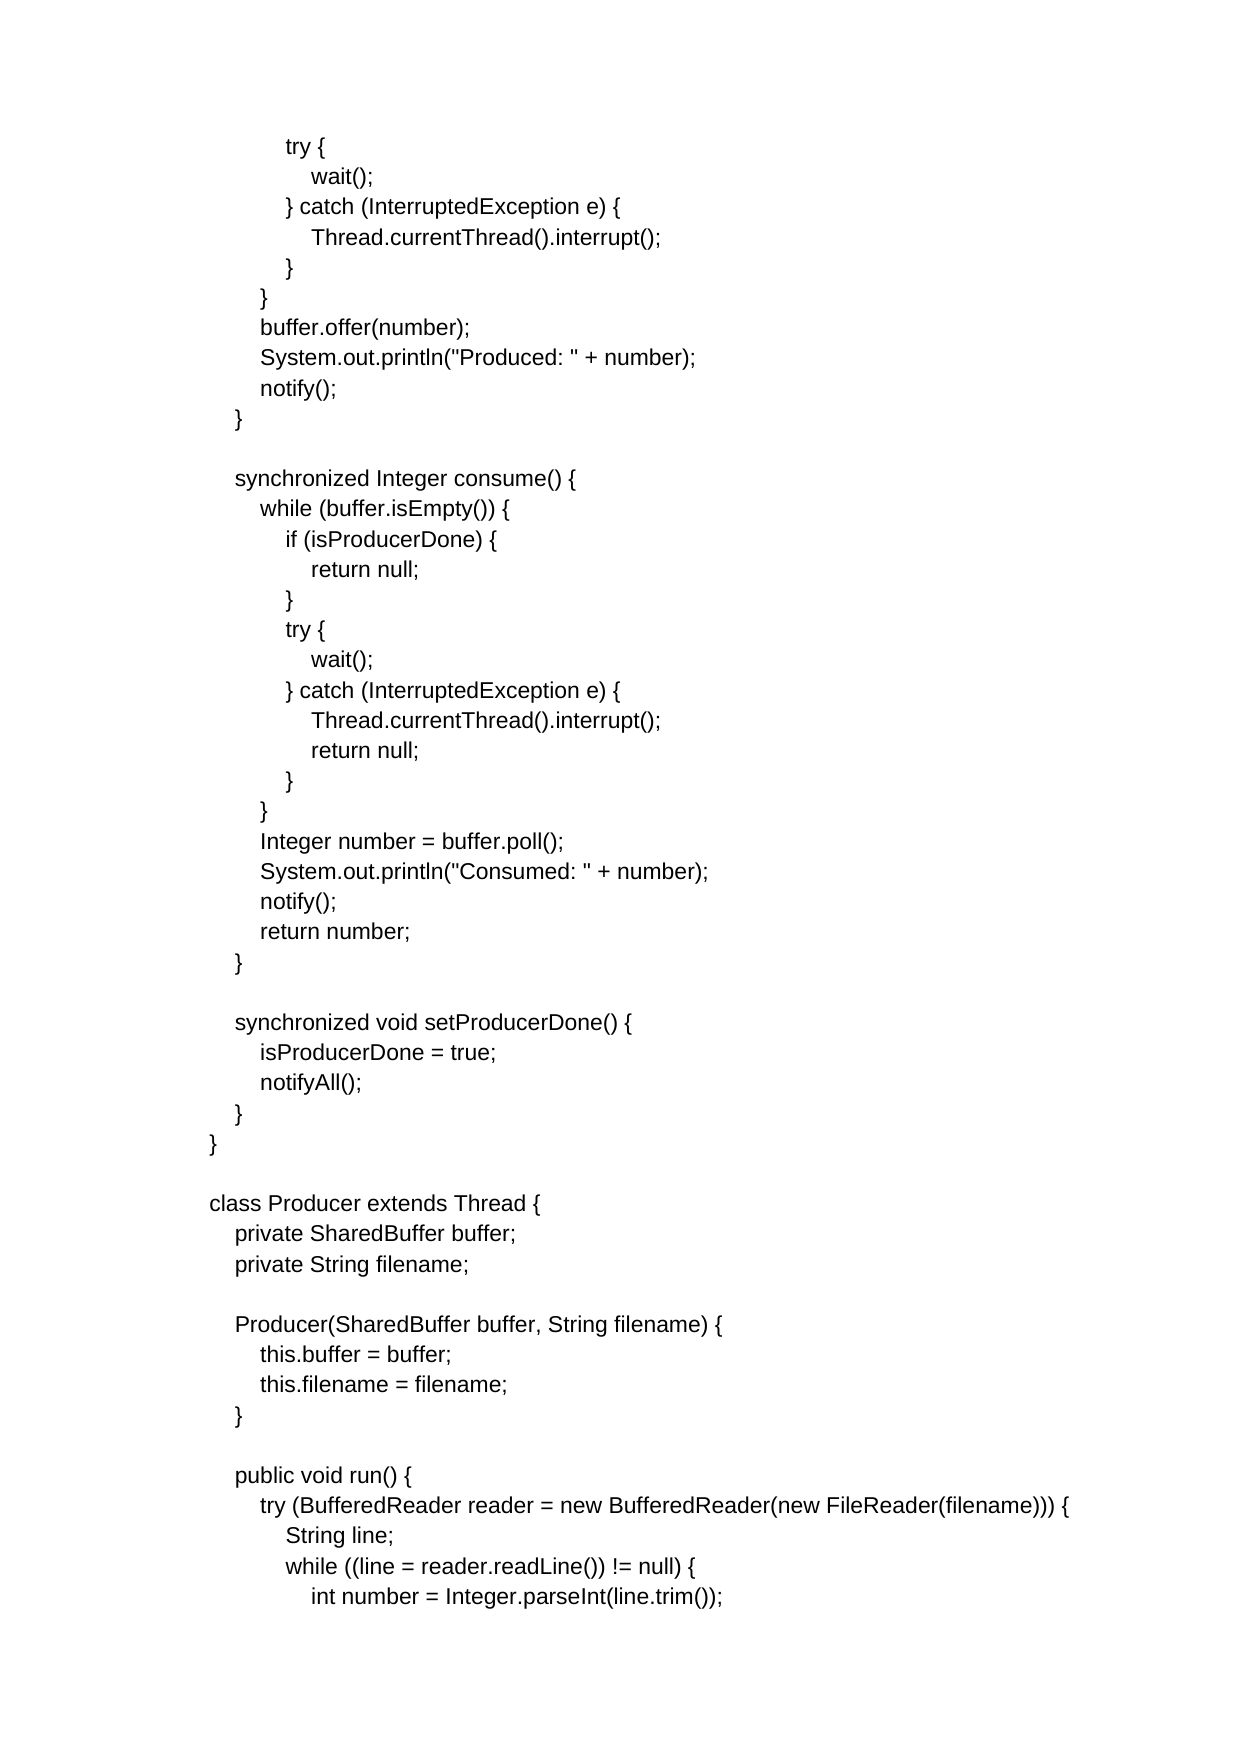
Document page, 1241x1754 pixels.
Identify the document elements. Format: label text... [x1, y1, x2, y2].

text return null; [209, 556, 1090, 582]
text try { [209, 616, 1090, 643]
text private SharedBuffer buffer; [209, 1220, 1090, 1247]
text class Producer extends Thread { [209, 1190, 1090, 1217]
text } catch (InterruptedException e) { [209, 193, 1090, 220]
text this.buffer = buffer; [209, 1341, 1090, 1368]
text wait(); [209, 163, 1090, 189]
text this.filename = filename; [209, 1371, 1090, 1398]
text Thread.currentThread().interrupt(); [209, 707, 1090, 733]
text buffer.offer(number); [209, 314, 1090, 341]
text Integer number = buffer.poll(); [209, 828, 1090, 854]
text synchronized Integer consume() { [209, 465, 1090, 492]
text public void run() { [209, 1462, 1090, 1488]
text System.out.println("Consumed: " + number); [209, 858, 1090, 884]
text } [209, 1402, 1090, 1428]
text } [209, 1130, 1090, 1156]
text isProducerDone = true; [209, 1039, 1090, 1066]
text } [209, 254, 1090, 280]
text try { [209, 133, 1090, 159]
text } [209, 948, 1090, 975]
text Producer(SharedBuffer buffer, String filename) { [209, 1311, 1090, 1337]
text try (BufferedReader reader = new BufferedReader(new FileReader(filename))) { [209, 1492, 1090, 1519]
text int number = Integer.parseInt(line.trim()); [209, 1583, 1090, 1609]
text } [209, 767, 1090, 794]
text } [209, 284, 1090, 310]
text } catch (InterruptedException e) { [209, 677, 1090, 703]
text notify(); [209, 888, 1090, 914]
text } [209, 405, 1090, 431]
text } [209, 797, 1090, 824]
text return number; [209, 918, 1090, 945]
text private String filename; [209, 1251, 1090, 1277]
text Thread.currentThread().interrupt(); [209, 223, 1090, 250]
text System.out.println("Produced: " + number); [209, 344, 1090, 371]
text } [209, 586, 1090, 612]
text while (buffer.isEmpty()) { [209, 495, 1090, 522]
text synchronized void setProducerDone() { [209, 1009, 1090, 1035]
text notifyAll(); [209, 1069, 1090, 1096]
text String line; [209, 1522, 1090, 1549]
text } [209, 1099, 1090, 1126]
text return null; [209, 737, 1090, 763]
text while ((line = reader.readLine()) != null) { [209, 1553, 1090, 1579]
text if (isProducerDone) { [209, 526, 1090, 552]
text wait(); [209, 646, 1090, 673]
text notify(); [209, 374, 1090, 401]
